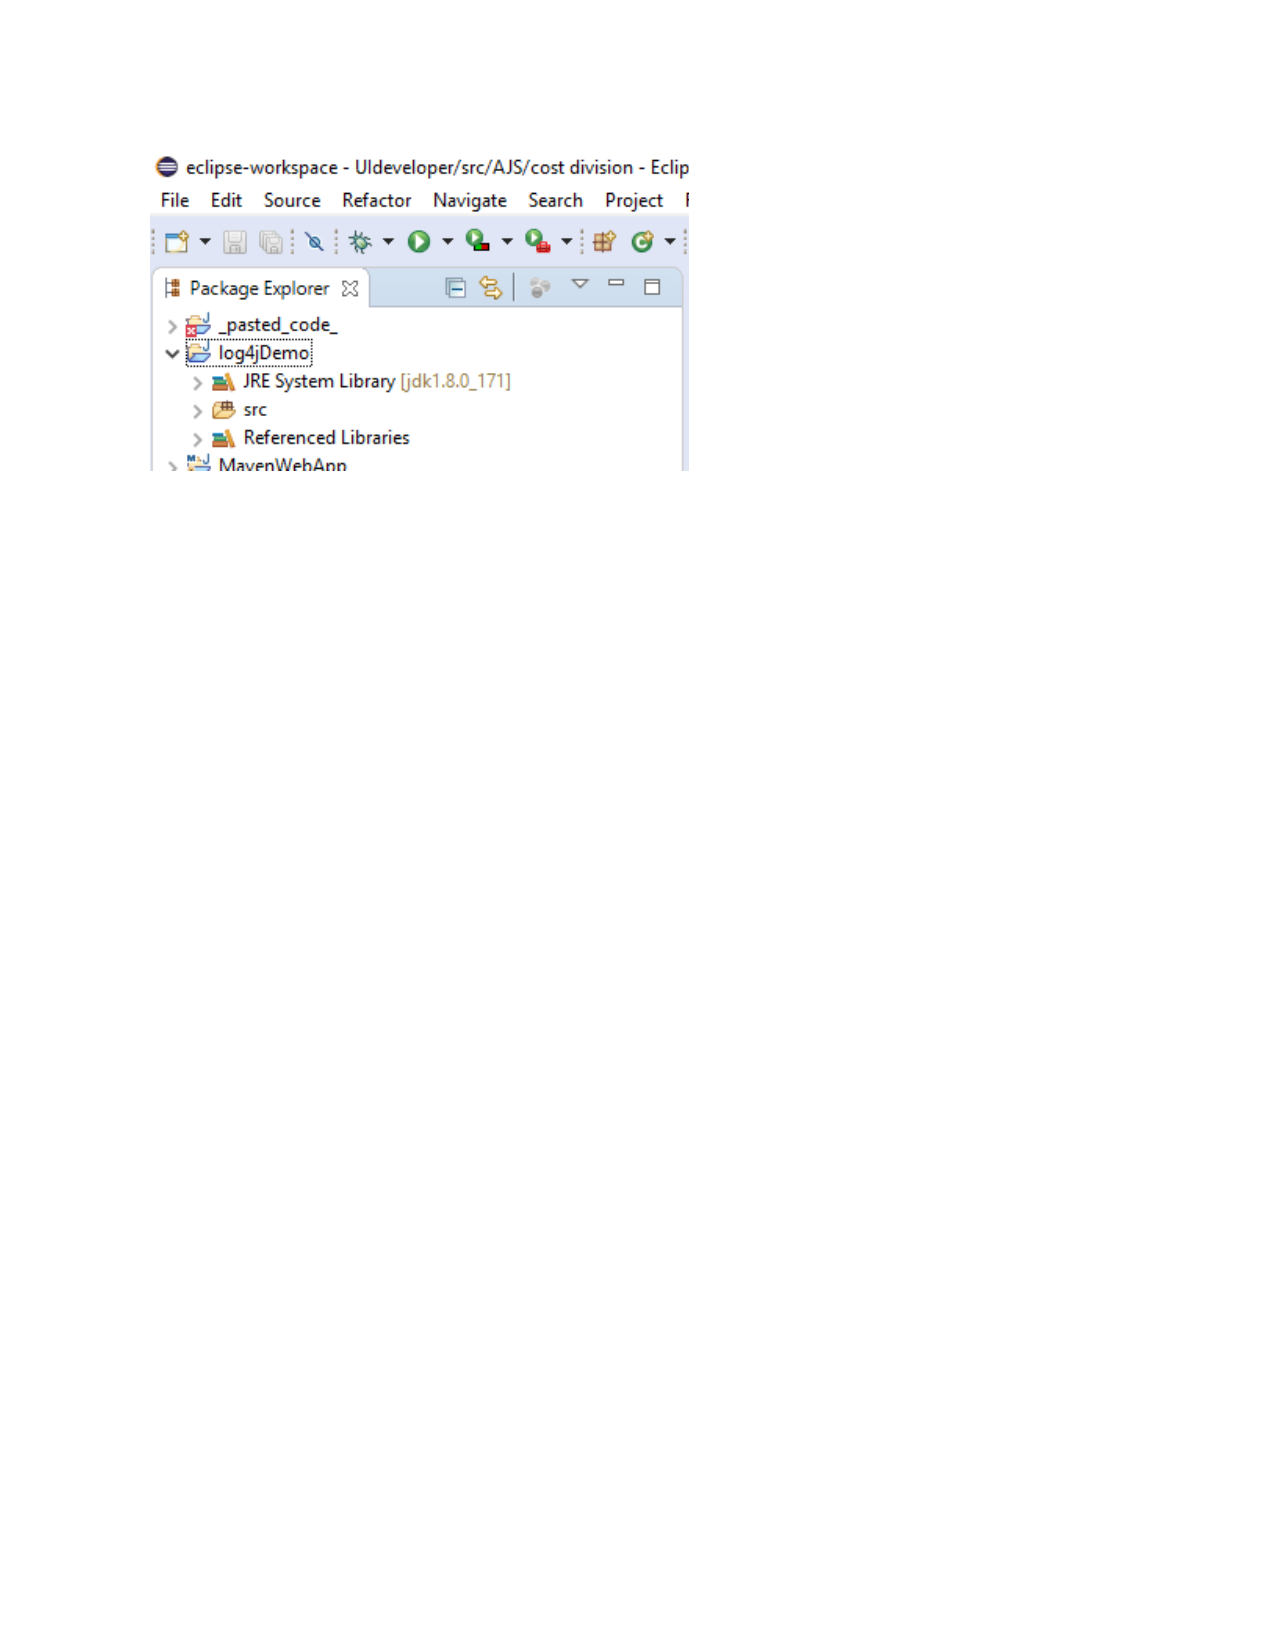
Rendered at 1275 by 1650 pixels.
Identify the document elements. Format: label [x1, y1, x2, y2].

picture [150, 150, 689, 471]
